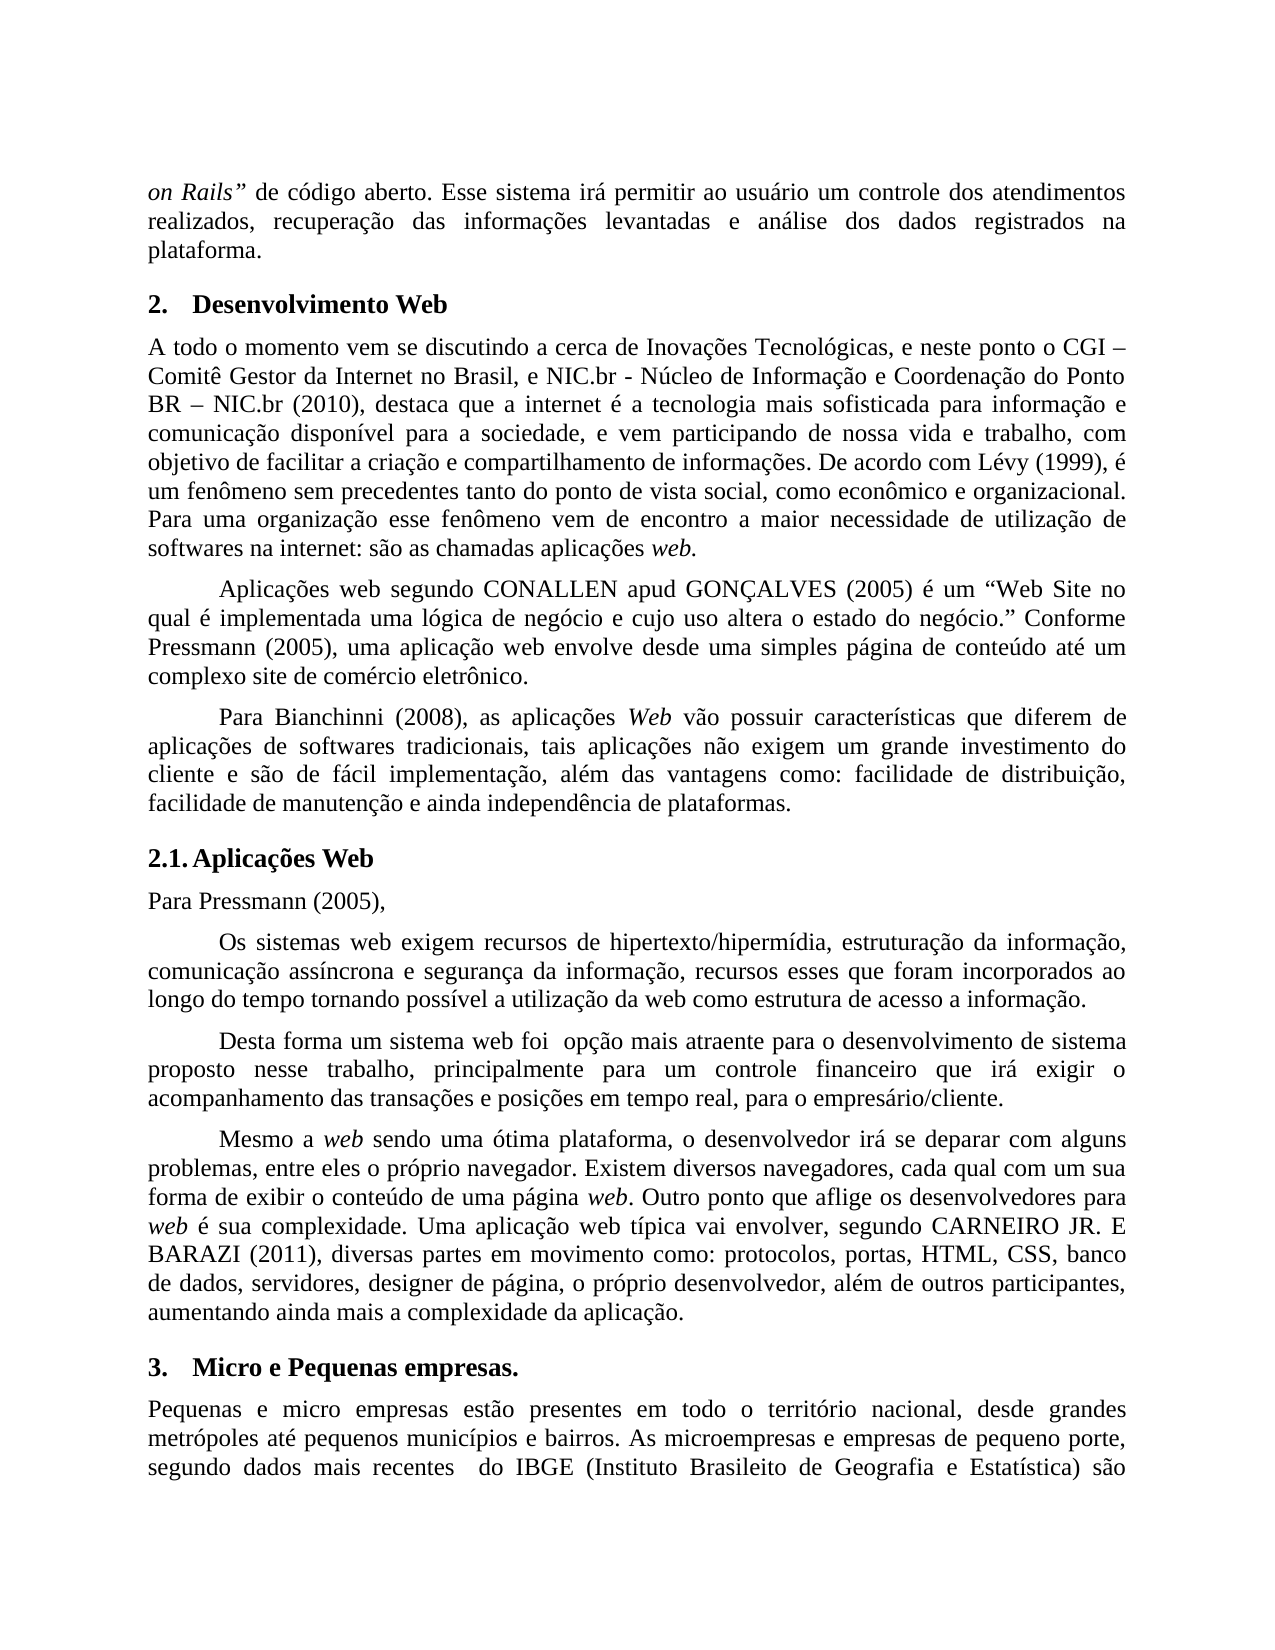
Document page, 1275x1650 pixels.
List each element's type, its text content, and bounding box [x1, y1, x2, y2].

list A todo o momento vem se discutindo a cerca de Inovações Tecnológicas, e neste ponto o CGI – Comitê Gestor da Internet no Brasil, e NIC.br - Núcleo de Informação e Coordenação do Ponto BR – NIC.br (2010), destaca que a internet é a tecnologia mais sofisticada para informação e comunicação disponível para a sociedade, e vem participando de nossa vida e trabalho, com objetivo de facilitar a criação e compartilhamento de informações. De acordo com Lévy (1999), é um fenômeno sem precedentes tanto do ponto de vista social, como econômico e organizacional. Para uma organização esse fenômeno vem de encontro a maior necessidade de utilização de softwares na internet: são as chamadas aplicações web. [148, 332, 1127, 562]
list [148, 1394, 1127, 1481]
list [148, 177, 1127, 263]
list Aplicações web segundo CONALLEN apud GONÇALVES (2005) é um “Web Site no qual é implementada uma lógica de negócio e cujo uso altera o estado do negócio.” Conforme Pressmann (2005), uma aplicação web envolve desde uma simples página de conteúdo até um complexo site de comércio eletrônico. [148, 574, 1127, 689]
list Desenvolvimento Web [148, 288, 1127, 319]
list Desta forma um sistema web foi opção mais atraente para o desenvolvimento de sistema proposto nesse trabalho, principalmente para um controle financeiro que irá exigir o acompanhamento das transações e posições em tempo real, para o empresário/cliente. [148, 1026, 1127, 1112]
list Micro e Pequenas empresas. [148, 1351, 1127, 1382]
list Para Pressmann (2005), [148, 886, 1127, 914]
list Os sistemas web exigem recursos de hipertexto/hipermídia, estruturação da informação, comunicação assíncrona e segurança da informação, recursos esses que foram incorporados ao longo do tempo tornando possível a utilização da web como estrutura de acesso a informação. [148, 927, 1127, 1013]
list Para Bianchinni (2008), as aplicações Web vão possuir características que diferem de aplicações de softwares tradicionais, tais aplicações não exigem um grande investimento do cliente e são de fácil implementação, além das vantagens como: facilidade de distribuição, facilidade de manutenção e ainda independência de plataformas. [148, 702, 1127, 817]
list Mesmo a web sendo uma ótima plataforma, o desenvolvedor irá se deparar com alguns problemas, entre eles o próprio navegador. Existem diversos navegadores, cada qual com um sua forma de exibir o conteúdo de uma página web. Outro ponto que aflige os desenvolvedores para web é sua complexidade. Uma aplicação web típica vai envolver, segundo CARNEIRO JR. E BARAZI (2011), diversas partes em movimento como: protocolos, portas, HTML, CSS, banco de dados, servidores, designer de página, o próprio desenvolvedor, além de outros participantes, aumentando ainda mais a complexidade da aplicação. [148, 1124, 1127, 1326]
list Aplicações Web [148, 842, 1127, 873]
